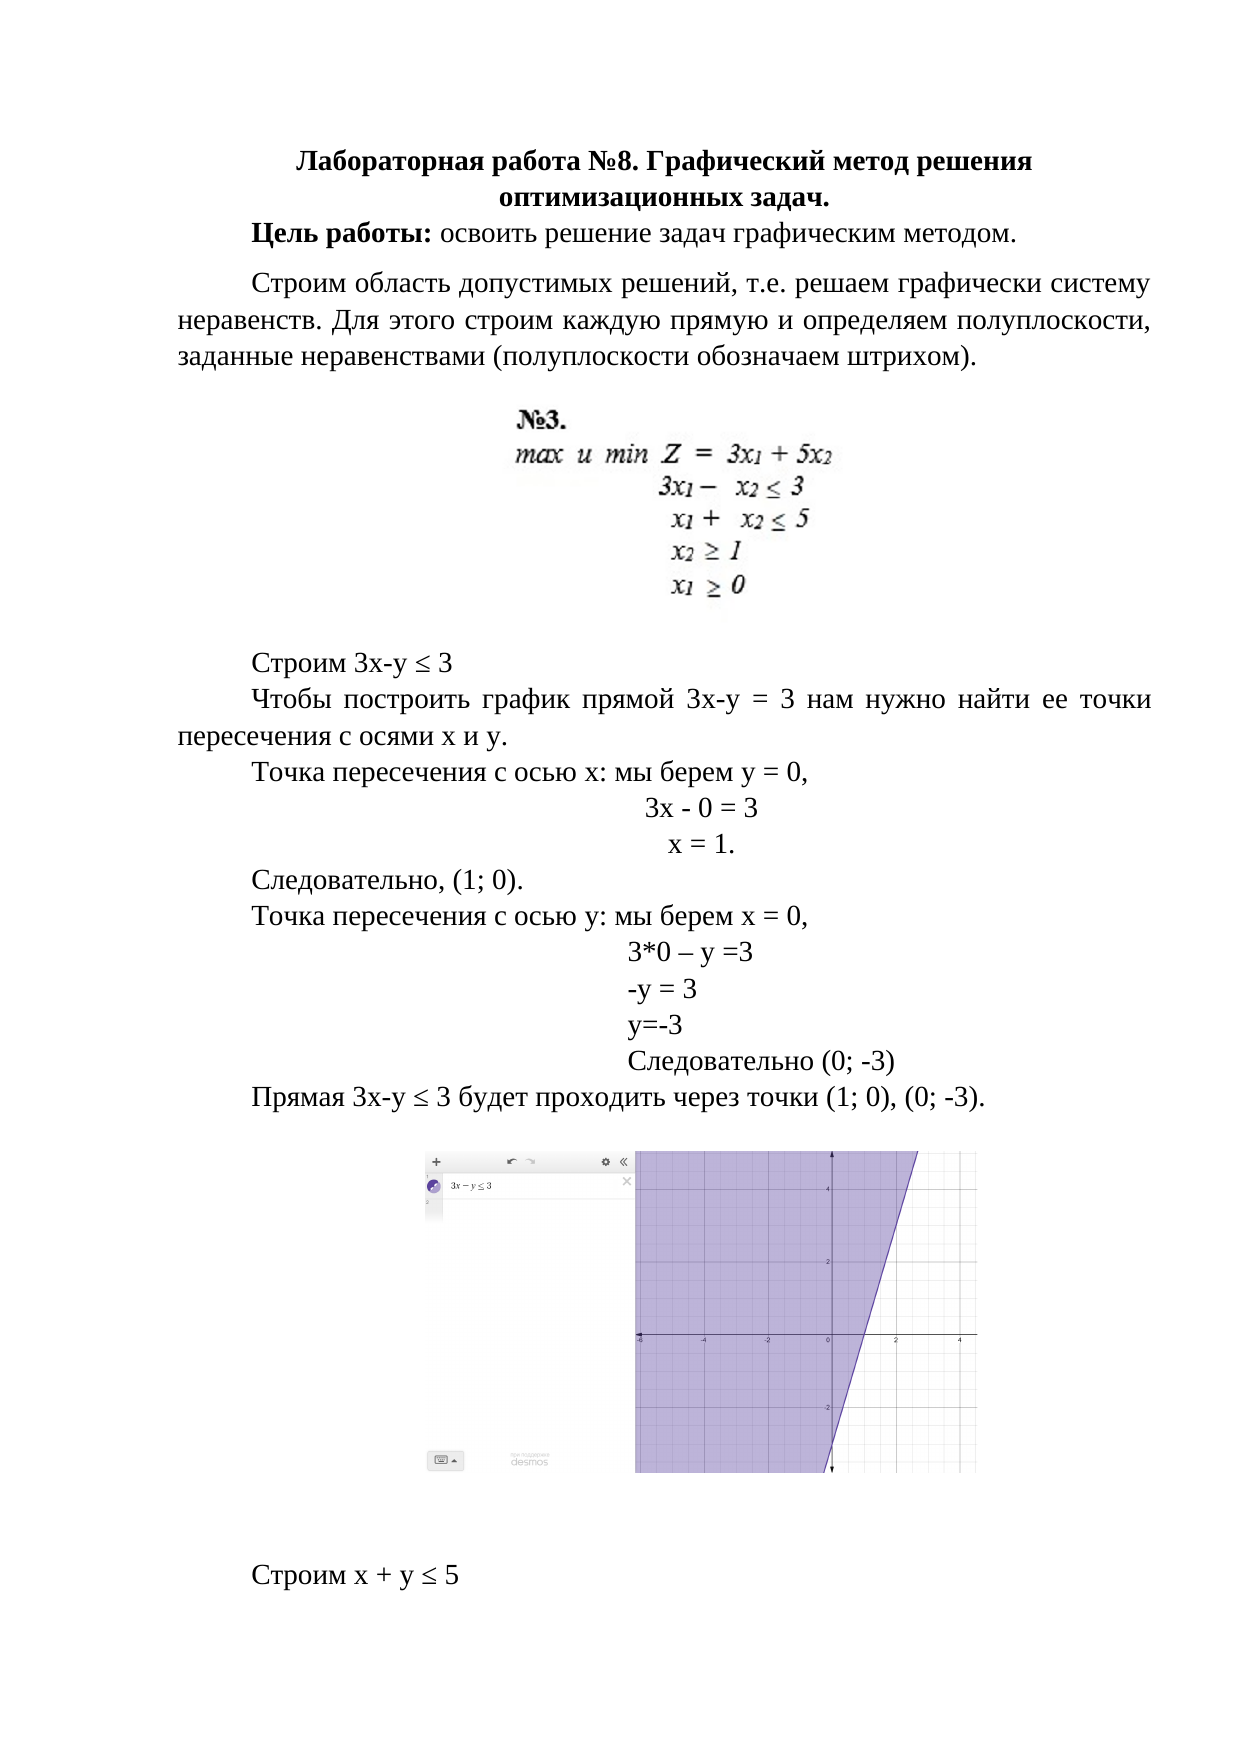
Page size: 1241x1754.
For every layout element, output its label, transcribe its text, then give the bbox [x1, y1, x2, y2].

text Цель работы: освоить решение задач графическим методом. [177, 215, 1152, 249]
text 3x - 0 = 3 [177, 790, 1152, 823]
text 3*0 – y =3 [177, 934, 1152, 968]
text Следовательно, (1; 0). [177, 862, 1152, 896]
text Строим область допустимых решений, т.е. решаем графически систему неравенств. Для этого строим каждую прямую и определяем полуплоскости, заданные неравенствами (полуплоскости обозначаем штрихом). [177, 266, 1152, 371]
text Строим 3x-y ≤ 3 [177, 645, 1152, 679]
text x = 1. [177, 826, 1152, 860]
text Прямая 3x-y ≤ 3 будет проходить через точки (1; 0), (0; -3). [177, 1079, 1152, 1113]
text Точка пересечения с осью y: мы берем x = 0, [177, 898, 1152, 932]
text -y = 3 [177, 971, 1152, 1004]
text y=-3 [177, 1007, 1152, 1040]
text Точка пересечения с осью x: мы берем y = 0, [177, 754, 1152, 787]
text Следовательно (0; -3) [177, 1043, 1152, 1077]
picture [464, 390, 865, 627]
text Строим x + y ≤ 5 [177, 1557, 1152, 1591]
picture [425, 1151, 978, 1473]
text Чтобы построить график прямой 3x-y = 3 нам нужно найти ее точки пересечения с осями x и y. [177, 682, 1152, 751]
subtitle Лабораторная работа №8. Графический метод решения оптимизационных задач. [177, 143, 1152, 213]
